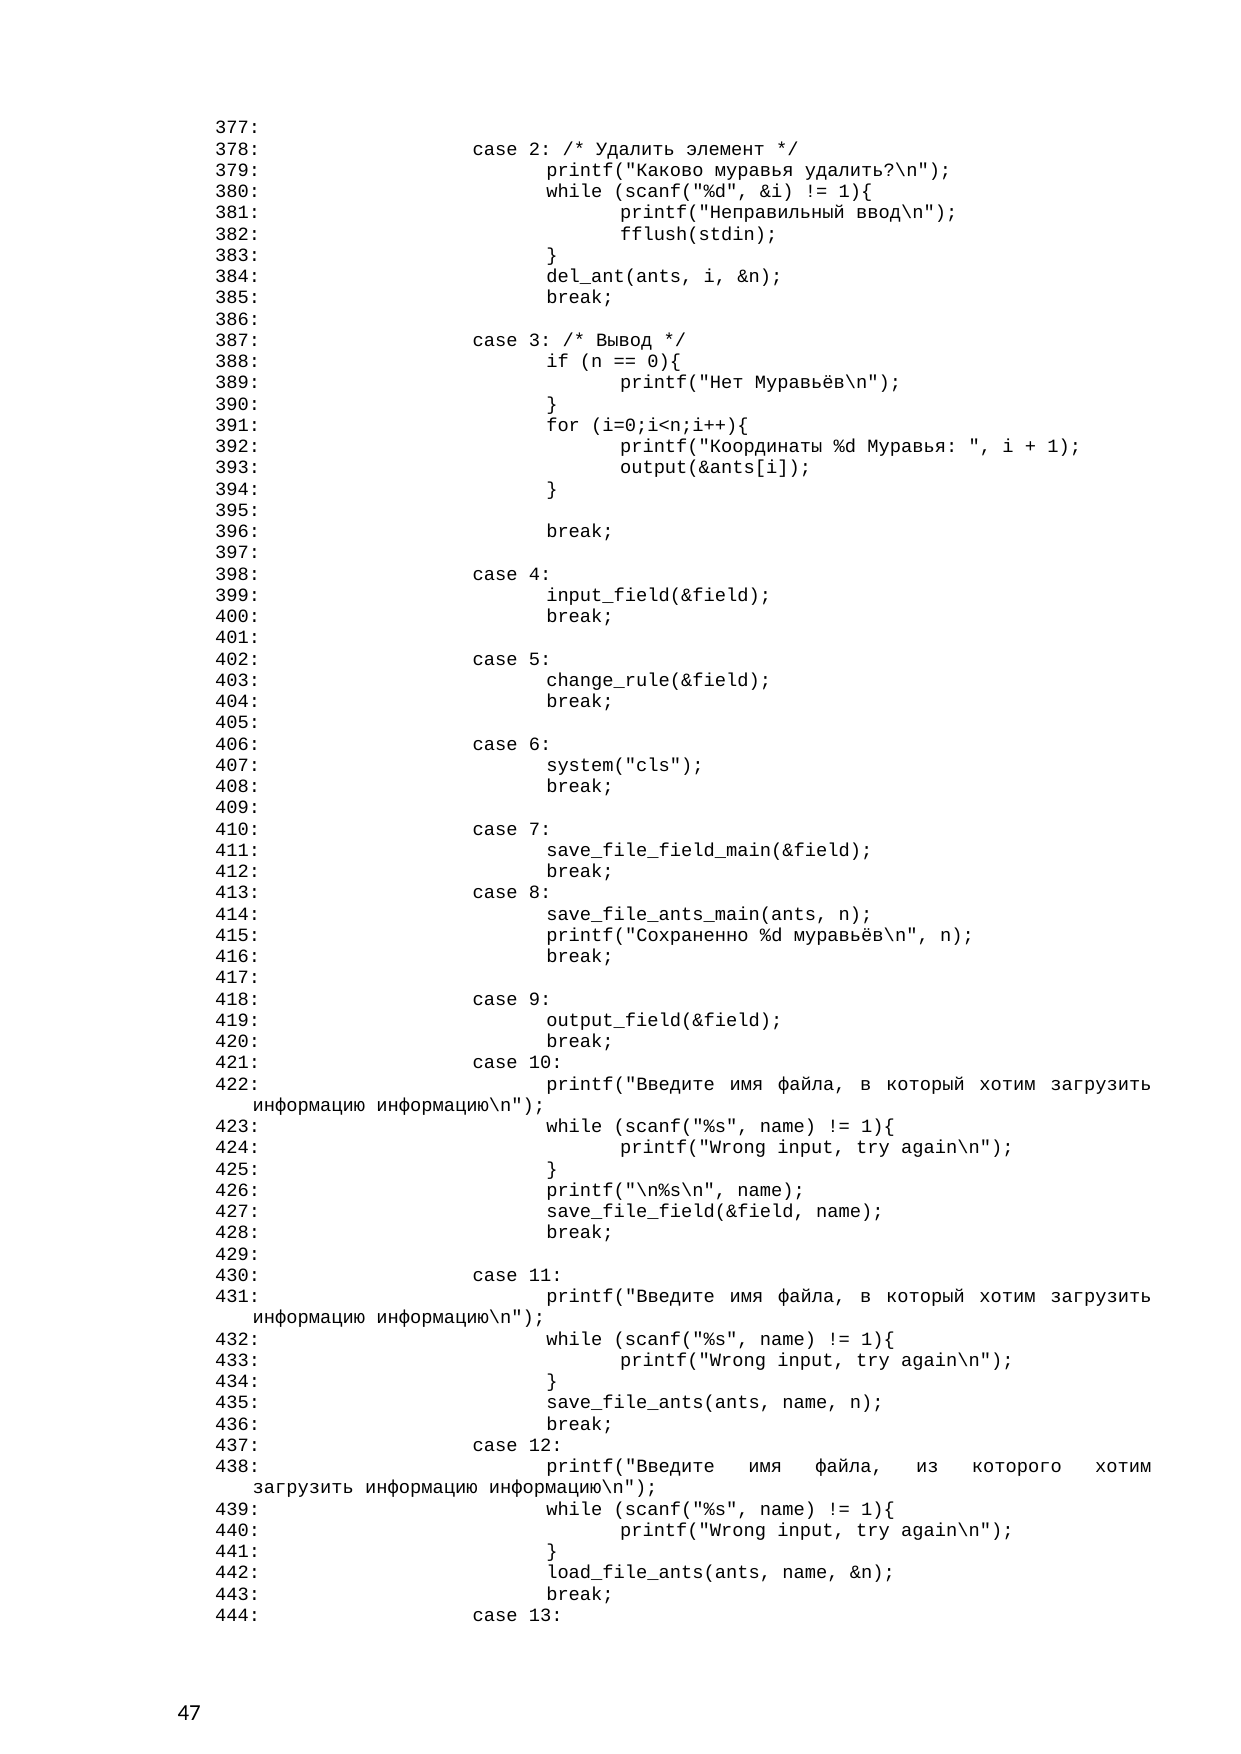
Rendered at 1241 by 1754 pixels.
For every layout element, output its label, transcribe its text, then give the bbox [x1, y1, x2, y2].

text } [215, 1372, 1152, 1393]
text for (i=0;i<n;i++){ [215, 416, 1152, 437]
text printf("Wrong input, try again\n"); [215, 1351, 1152, 1372]
text printf("Введите имя файла, в который хотим загрузить информацию информацию\n"); [215, 1074, 1152, 1117]
text fflush(stdin); [215, 224, 1152, 246]
text save_file_field_main(&field); [215, 841, 1152, 862]
text output(&ants[i]); [215, 458, 1152, 479]
text case 12: [215, 1436, 1152, 1457]
text save_file_ants_main(ants, n); [215, 904, 1152, 926]
text printf("Каково муравья удалить?\n"); [215, 161, 1152, 182]
text printf("Wrong input, try again\n"); [215, 1521, 1152, 1542]
text change_rule(&field); [215, 671, 1152, 692]
text break; [215, 288, 1152, 309]
text printf("Нет Муравьёв\n"); [215, 373, 1152, 394]
text case 13: [215, 1606, 1152, 1627]
text save_file_field(&field, name); [215, 1202, 1152, 1223]
text output_field(&field); [215, 1011, 1152, 1032]
text break; [215, 1414, 1152, 1436]
text } [215, 394, 1152, 416]
text printf("\n%s\n", name); [215, 1181, 1152, 1202]
text while (scanf("%s", name) != 1){ [215, 1117, 1152, 1138]
text load_file_ants(ants, name, &n); [215, 1563, 1152, 1584]
text while (scanf("%d", &i) != 1){ [215, 182, 1152, 203]
text case 7: [215, 819, 1152, 841]
text while (scanf("%s", name) != 1){ [215, 1329, 1152, 1351]
text case 6: [215, 734, 1152, 756]
text case 4: [215, 564, 1152, 586]
text system("cls"); [215, 756, 1152, 777]
text case 8: [215, 883, 1152, 904]
text break; [215, 522, 1152, 543]
text break; [215, 947, 1152, 968]
text break; [215, 777, 1152, 798]
text input_field(&field); [215, 586, 1152, 607]
text } [215, 479, 1152, 501]
text case 3: /* Вывод */ [215, 331, 1152, 352]
text printf("Координаты %d Муравья: ", i + 1); [215, 437, 1152, 458]
text } [215, 1159, 1152, 1181]
text break; [215, 1584, 1152, 1606]
text case 11: [215, 1266, 1152, 1287]
text case 10: [215, 1053, 1152, 1074]
text save_file_ants(ants, name, n); [215, 1393, 1152, 1414]
text printf("Сохраненно %d муравьёв\n", n); [215, 926, 1152, 947]
text break; [215, 1032, 1152, 1053]
text case 5: [215, 649, 1152, 671]
text printf("Введите имя файла, в который хотим загрузить информацию информацию\n"); [215, 1287, 1152, 1329]
text printf("Неправильный ввод\n"); [215, 203, 1152, 224]
text } [215, 1542, 1152, 1563]
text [215, 1457, 1152, 1499]
text case 9: [215, 989, 1152, 1011]
text break; [215, 862, 1152, 883]
text while (scanf("%s", name) != 1){ [215, 1499, 1152, 1521]
text } [215, 246, 1152, 267]
text break; [215, 692, 1152, 713]
text break; [215, 1223, 1152, 1244]
text if (n == 0){ [215, 352, 1152, 373]
text break; [215, 607, 1152, 628]
text del_ant(ants, i, &n); [215, 267, 1152, 288]
text printf("Wrong input, try again\n"); [215, 1138, 1152, 1159]
text case 2: /* Удалить элемент */ [215, 139, 1152, 161]
